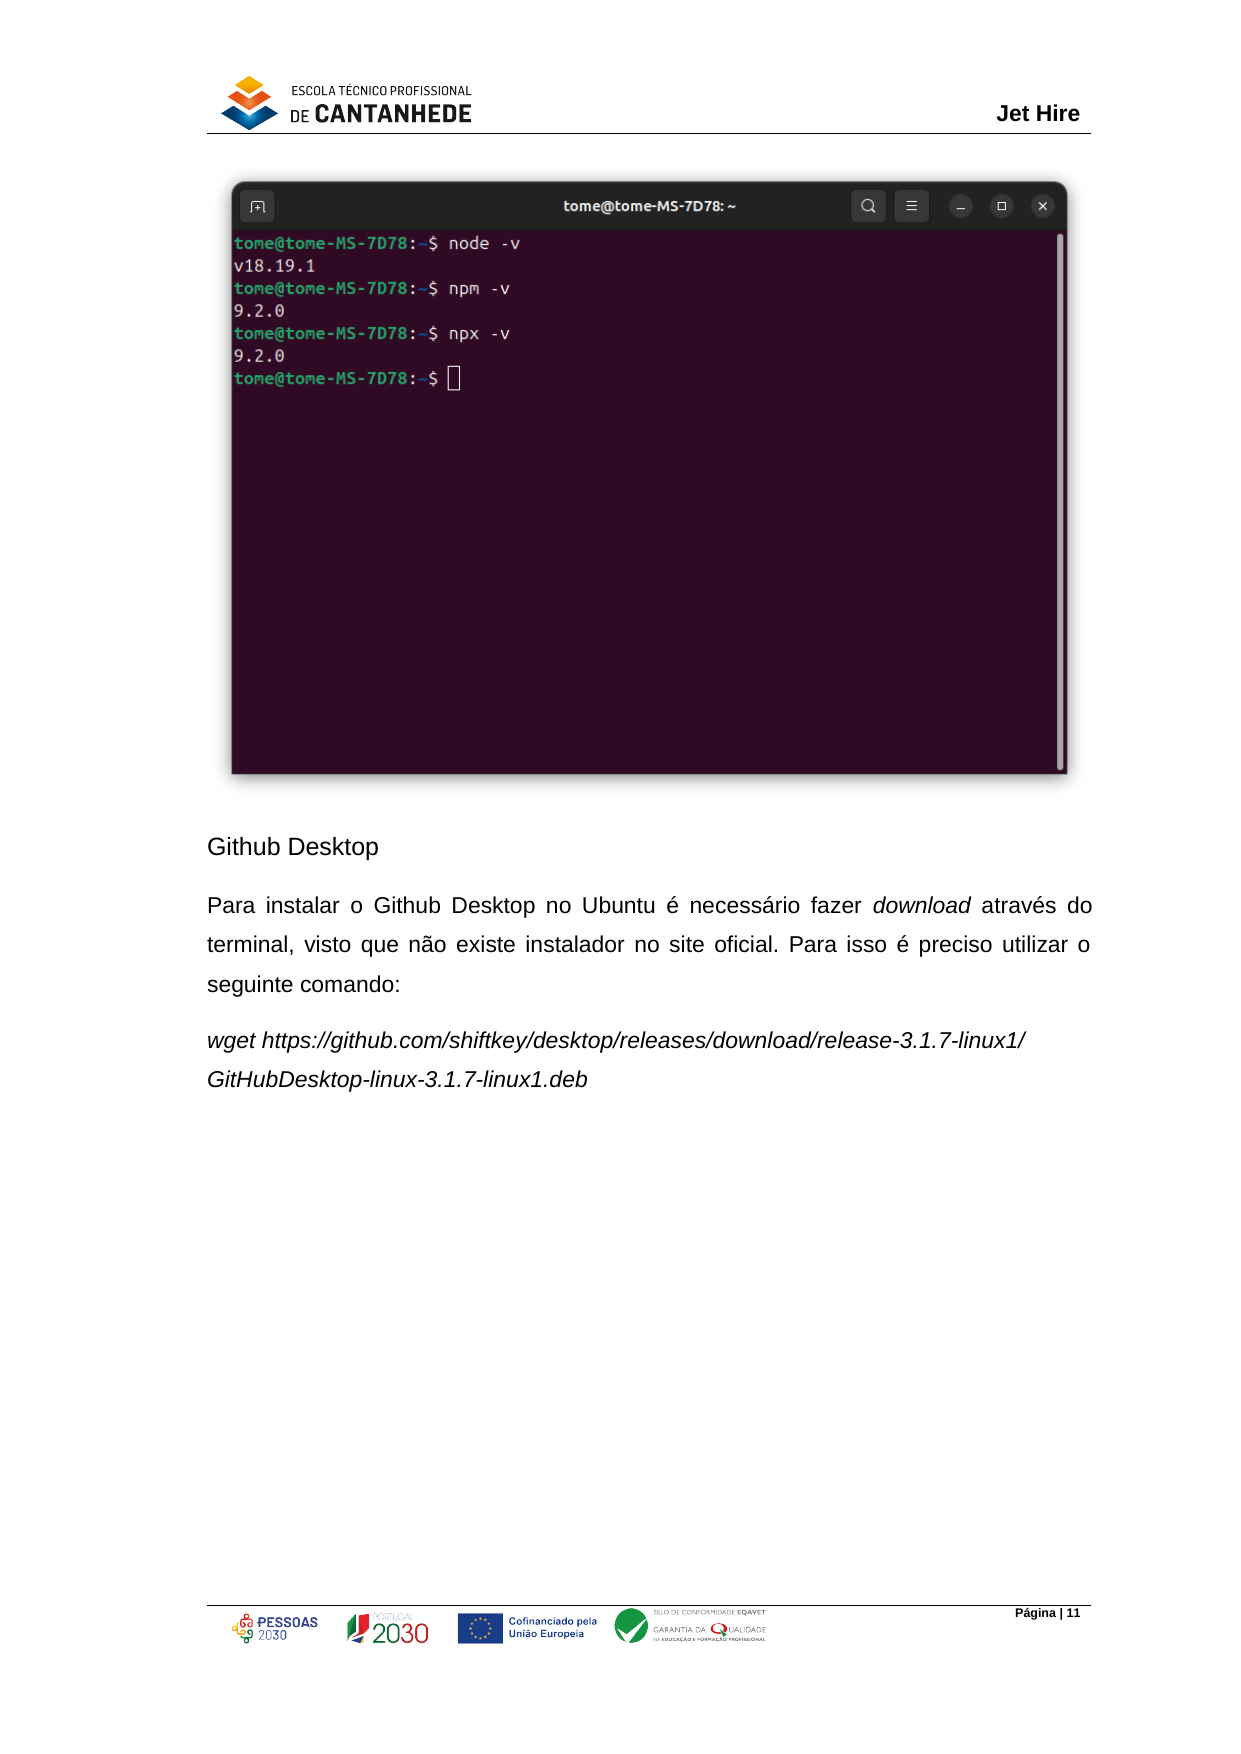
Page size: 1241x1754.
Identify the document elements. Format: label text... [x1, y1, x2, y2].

picture [218, 73, 475, 133]
text Github Desktop [207, 832, 1092, 861]
picture [206, 160, 1093, 803]
text Para instalar o Github Desktop no Ubuntu é necessário fazer download através do terminal, visto que não existe instalador no site oficial. Para isso é preciso utilizar o seguinte comando: [207, 892, 1092, 997]
text wget https://github.com/shiftkey/desktop/releases/download/release-3.1.7-linux1/GitHubDesktop-linux-3.1.7-linux1.deb [207, 1027, 1092, 1093]
picture [218, 1606, 608, 1654]
picture [614, 1608, 766, 1643]
